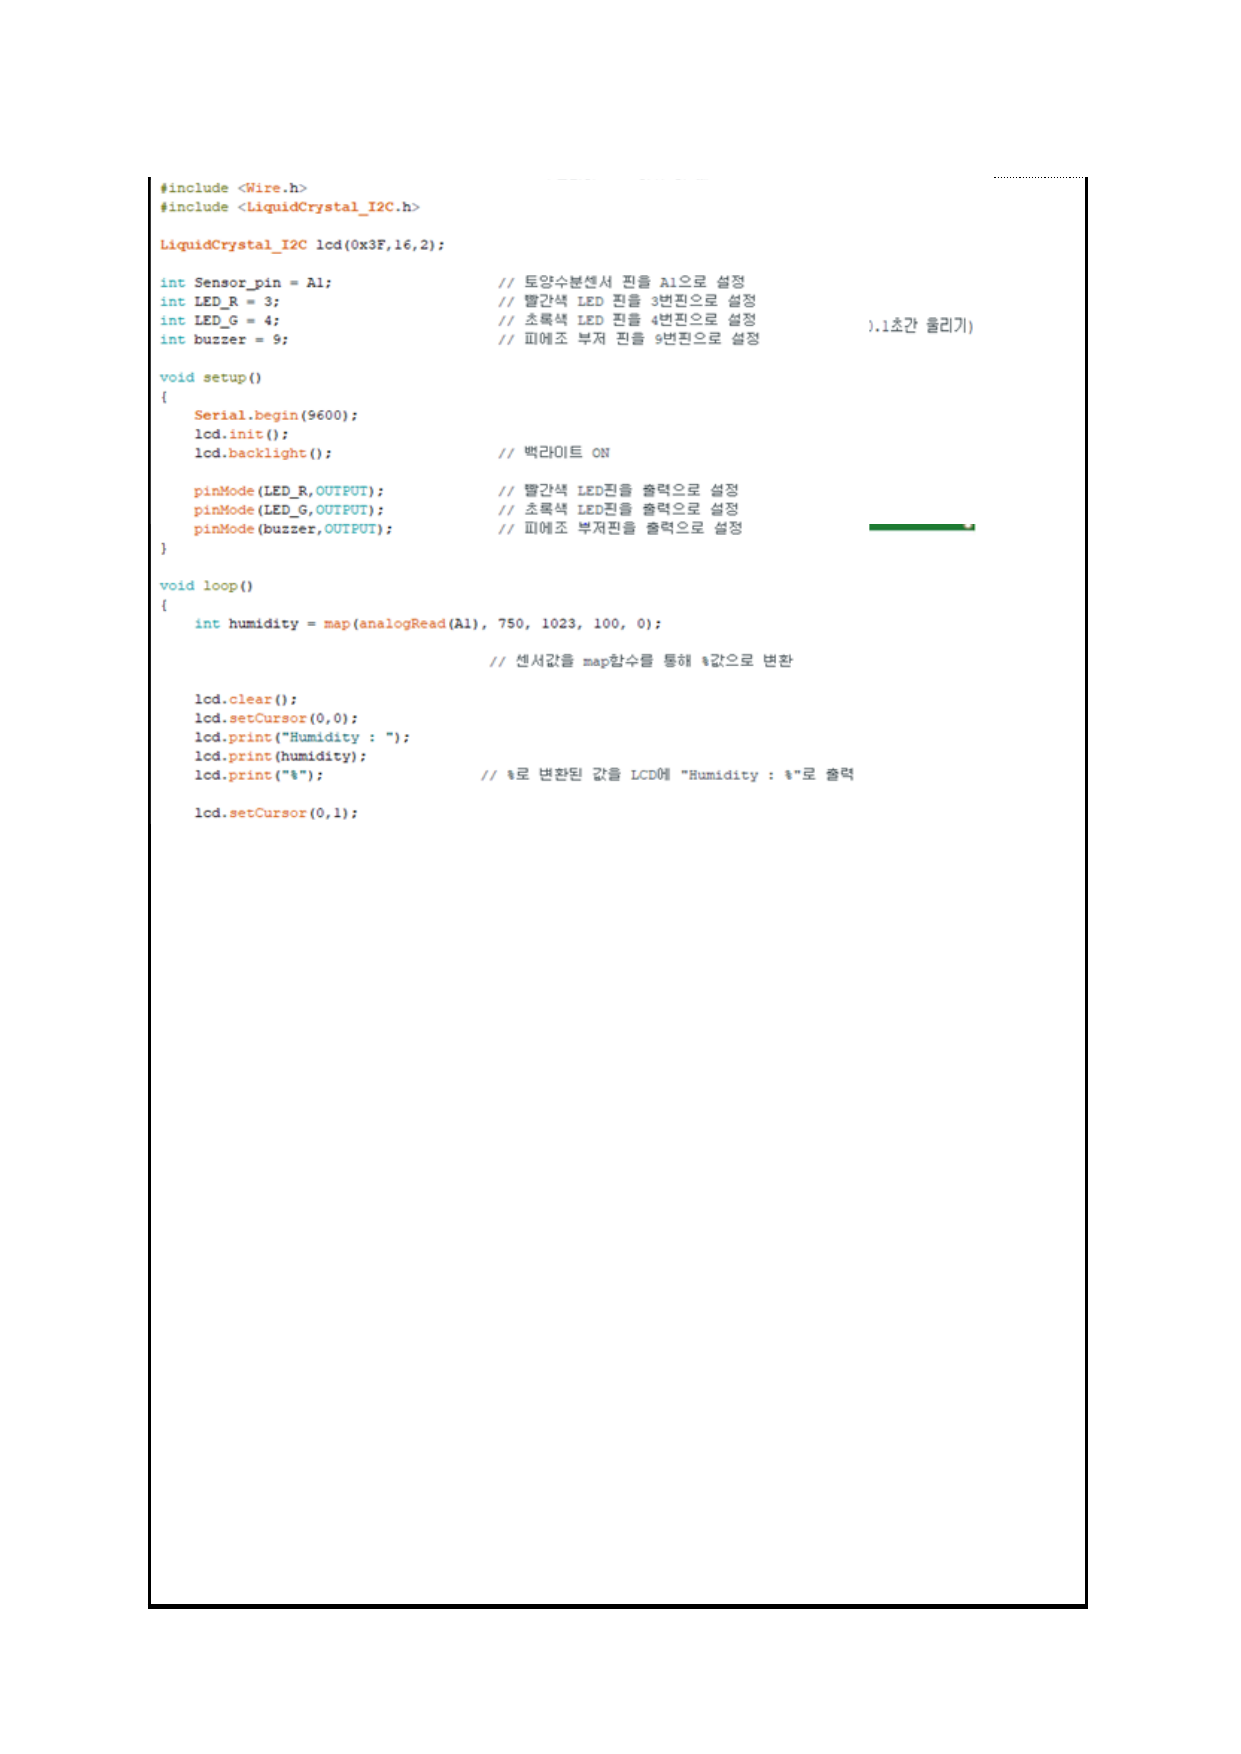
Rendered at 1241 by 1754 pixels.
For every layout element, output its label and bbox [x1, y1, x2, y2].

table_cell [151, 177, 1085, 1604]
picture [150, 177, 993, 824]
